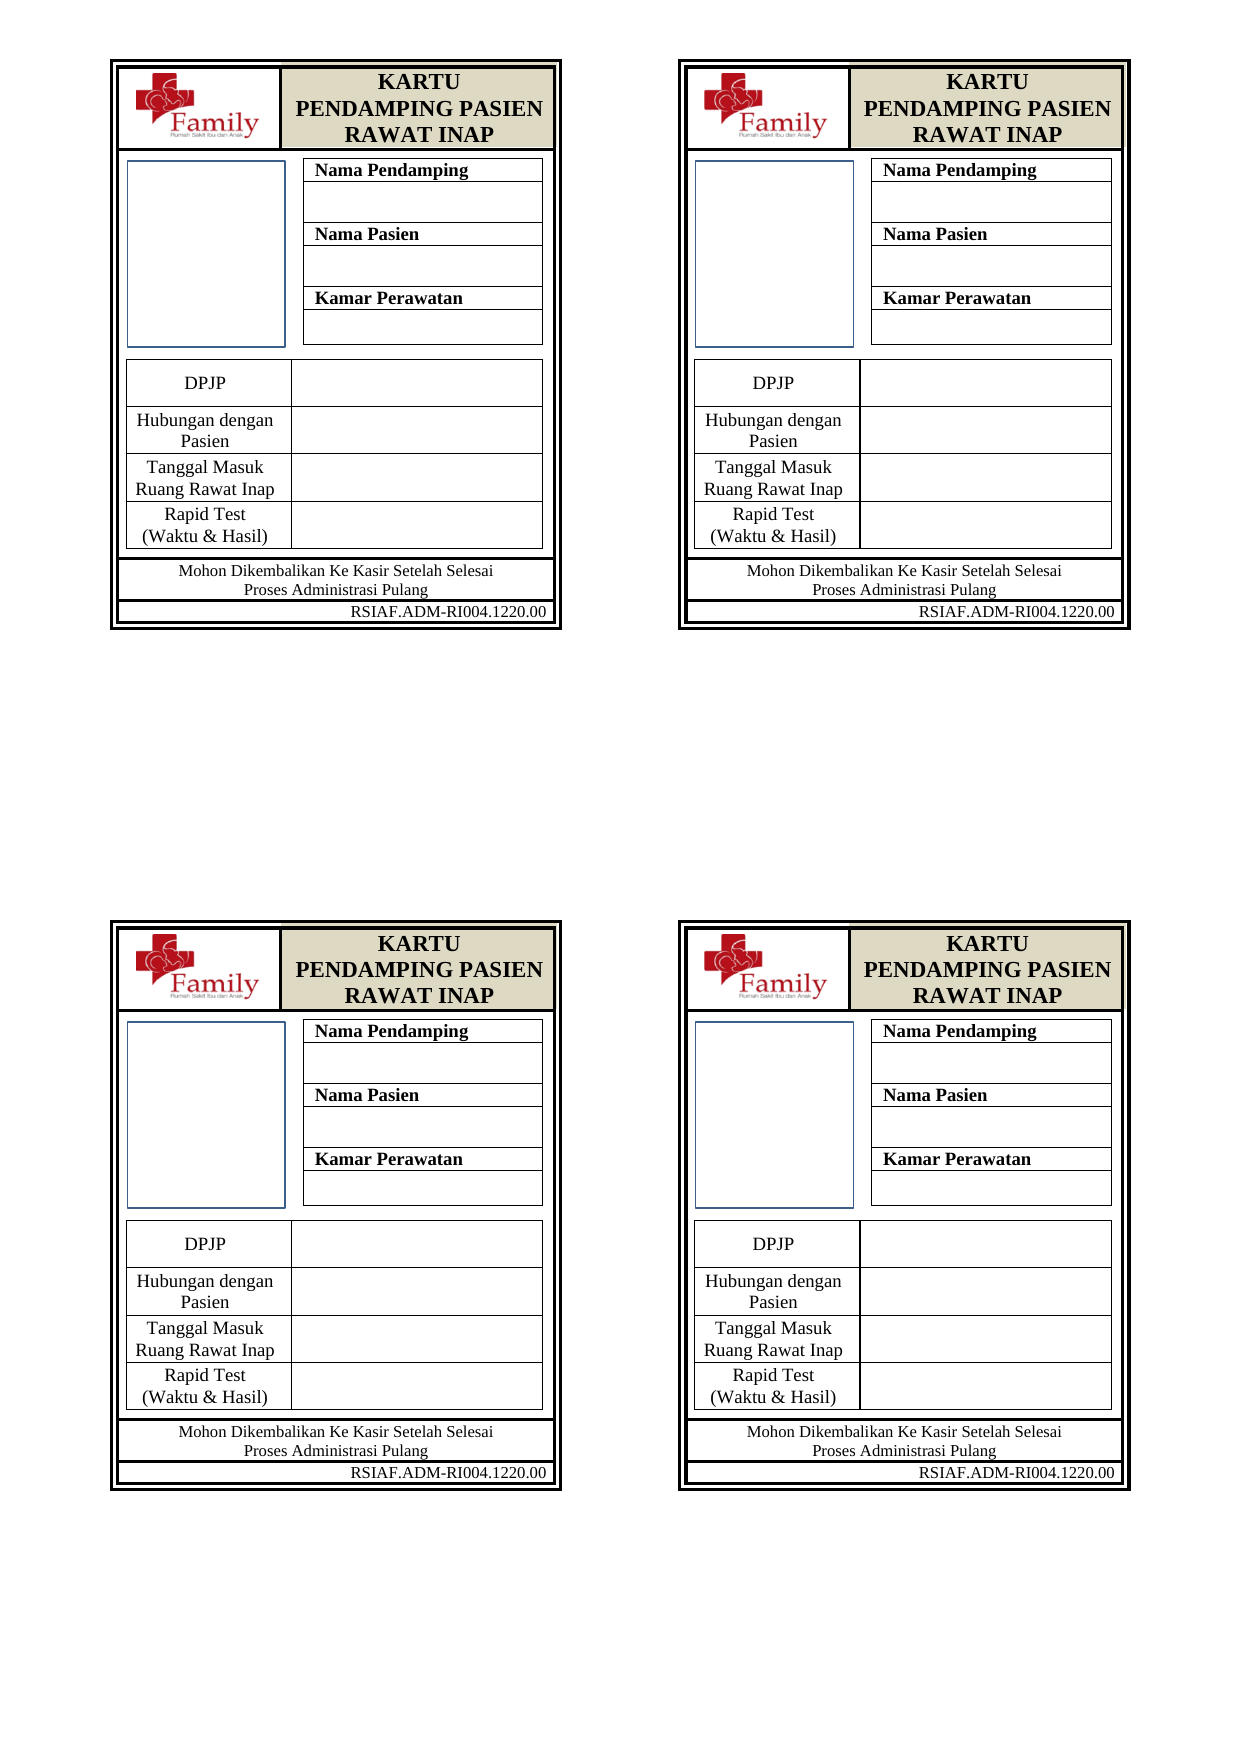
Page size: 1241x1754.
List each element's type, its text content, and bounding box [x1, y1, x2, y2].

table_cell Mohon Dikembalikan Ke Kasir Setelah Selesai Proses Administrasi Pulang [688, 560, 1121, 599]
table_cell [860, 1012, 1121, 1213]
table_header KARTU PENDAMPING PASIEN RAWAT INAP [849, 923, 1126, 1009]
table_cell [119, 151, 292, 351]
table_cell [119, 351, 553, 557]
picture [136, 73, 260, 143]
table_cell RSIAF.ADM-RI004.1220.00 [119, 1463, 553, 1482]
table_cell [688, 151, 860, 351]
table_header KARTU PENDAMPING PASIEN RAWAT INAP [281, 62, 557, 147]
picture [704, 934, 828, 1004]
table_cell Mohon Dikembalikan Ke Kasir Setelah Selesai Proses Administrasi Pulang [119, 1421, 553, 1460]
table_cell [292, 151, 553, 351]
table_cell [119, 1012, 292, 1213]
table_cell RSIAF.ADM-RI004.1220.00 [688, 1463, 1121, 1482]
table_header [115, 923, 281, 1009]
table_cell [688, 1213, 1121, 1418]
table_cell Mohon Dikembalikan Ke Kasir Setelah Selesai Proses Administrasi Pulang [688, 1421, 1121, 1460]
table_cell Mohon Dikembalikan Ke Kasir Setelah Selesai Proses Administrasi Pulang [119, 560, 553, 599]
table_cell [860, 151, 1121, 351]
picture [136, 934, 260, 1004]
table_cell RSIAF.ADM-RI004.1220.00 [688, 602, 1121, 621]
table_cell [688, 1012, 860, 1213]
table_cell [292, 1012, 553, 1213]
picture [704, 73, 828, 143]
table_header [683, 923, 849, 1009]
table_cell RSIAF.ADM-RI004.1220.00 [119, 602, 553, 621]
table_cell [688, 351, 1121, 557]
table_header [683, 62, 849, 147]
table_header KARTU PENDAMPING PASIEN RAWAT INAP [281, 923, 557, 1009]
table_cell [119, 1213, 553, 1418]
table_header KARTU PENDAMPING PASIEN RAWAT INAP [849, 62, 1126, 147]
table_header [115, 62, 281, 147]
